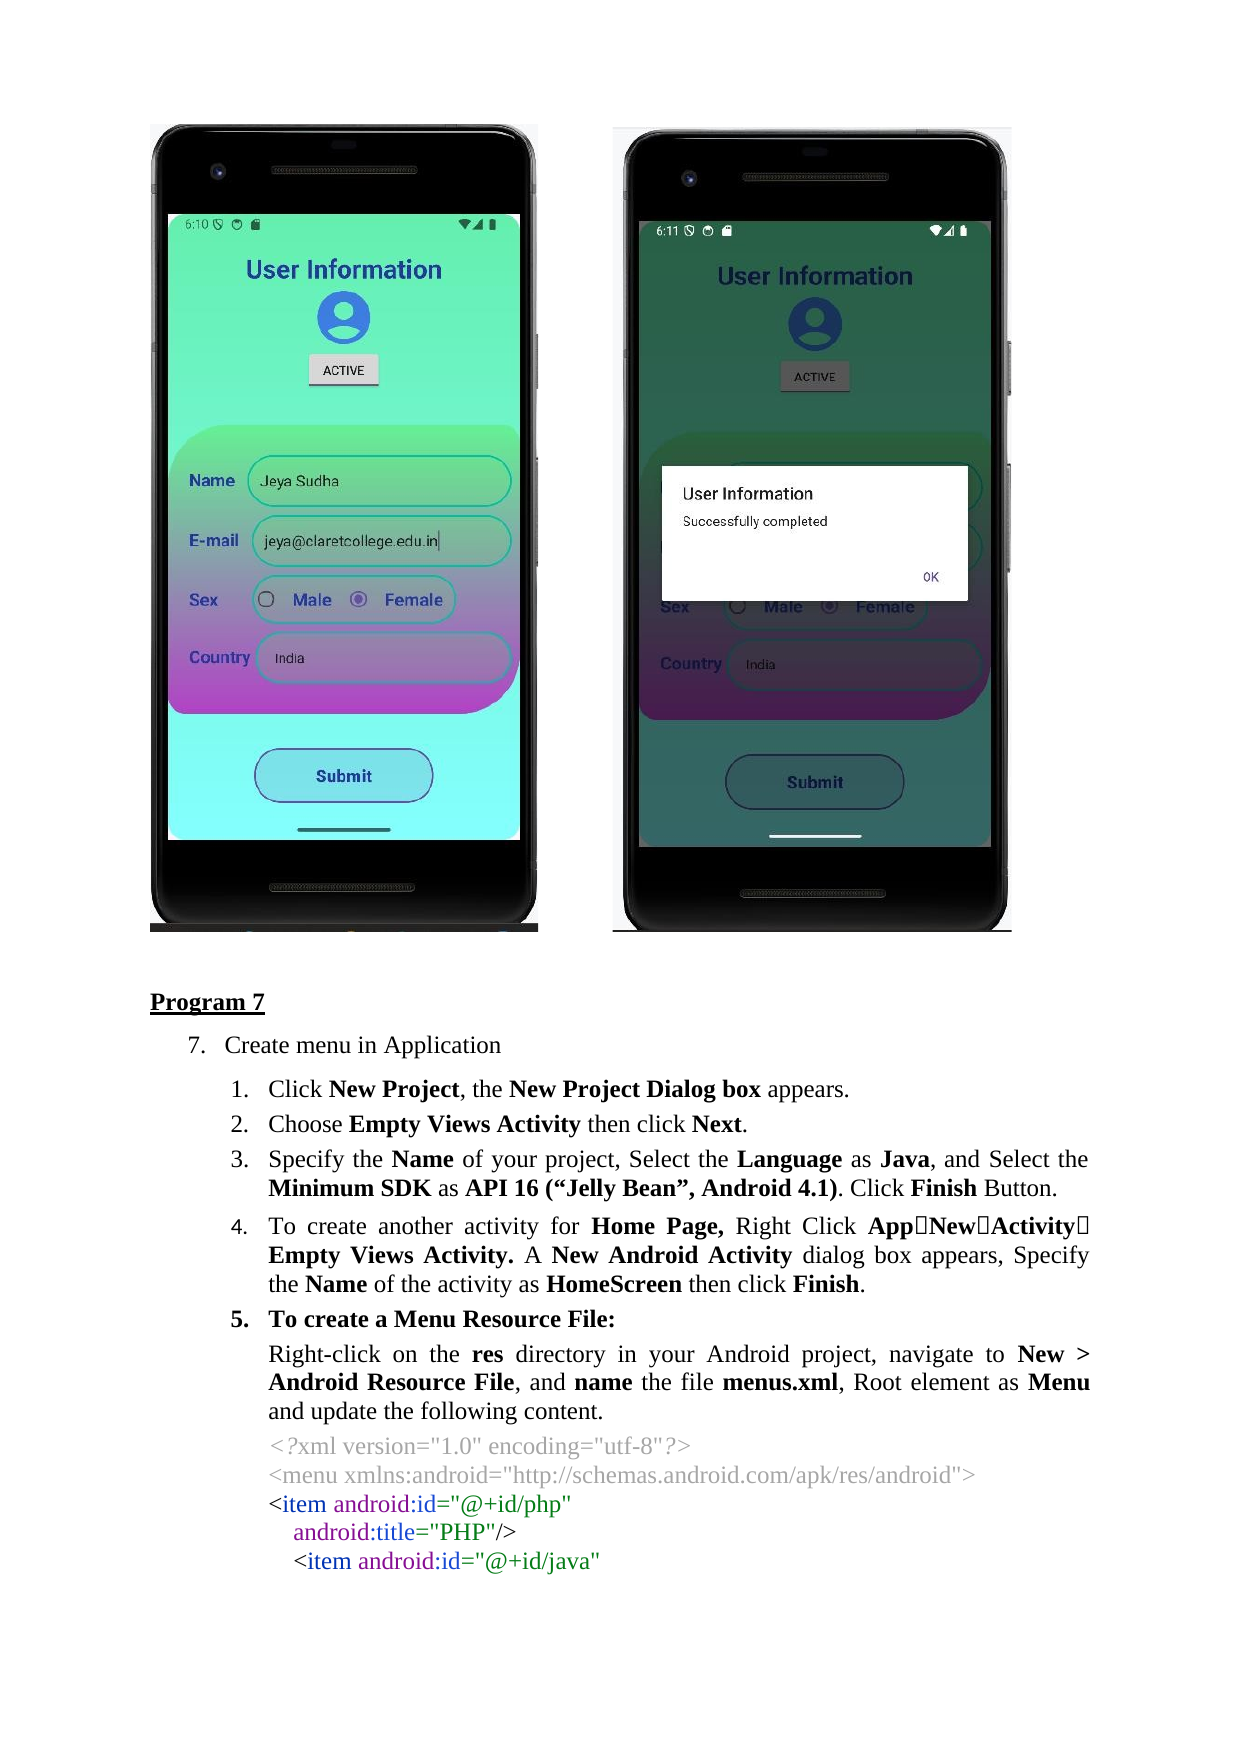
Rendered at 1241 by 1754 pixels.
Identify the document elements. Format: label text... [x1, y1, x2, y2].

text Right-click on the res directory in your Android project, navigate to New > Android Resource File, and name the file menus.xml, Root element as Menu and update the following content. [268, 1339, 1091, 1425]
list Choose Empty Views Activity then click Next. [230, 1109, 1161, 1137]
subtitle To create a Menu Resource File: [230, 1304, 1161, 1332]
text <?xml version="1.0" encoding="utf-8"?> [268, 1431, 1161, 1460]
picture [612, 127, 1012, 932]
subtitle Program 7 [150, 987, 1161, 1016]
text Minimum SDK as API 16 (“Jelly Bean”, Android 4.1). Click Finish Button. [268, 1173, 1161, 1201]
text <item android:id="@+id/php" android:title="PHP"/> [268, 1489, 571, 1546]
text <item android:id="@+id/java" [293, 1546, 1161, 1575]
list Specify the Name of your project, Select the Language as Java, and Select the [230, 1144, 1161, 1172]
text <menu xmlns:android="http://schemas.android.com/apk/res/android"> [268, 1460, 1161, 1489]
picture [150, 124, 539, 932]
list Create menu in Application [187, 1030, 1161, 1059]
list To create another activity for Home Page, Right Click AppNewActivity Empty Views Activity. A New Android Activity dialog box appears, Specify the Name of the activity as HomeScreen then click Finish. [231, 1208, 1090, 1298]
list Click New Project, the New Project Dialog box appears. [230, 1074, 1161, 1102]
